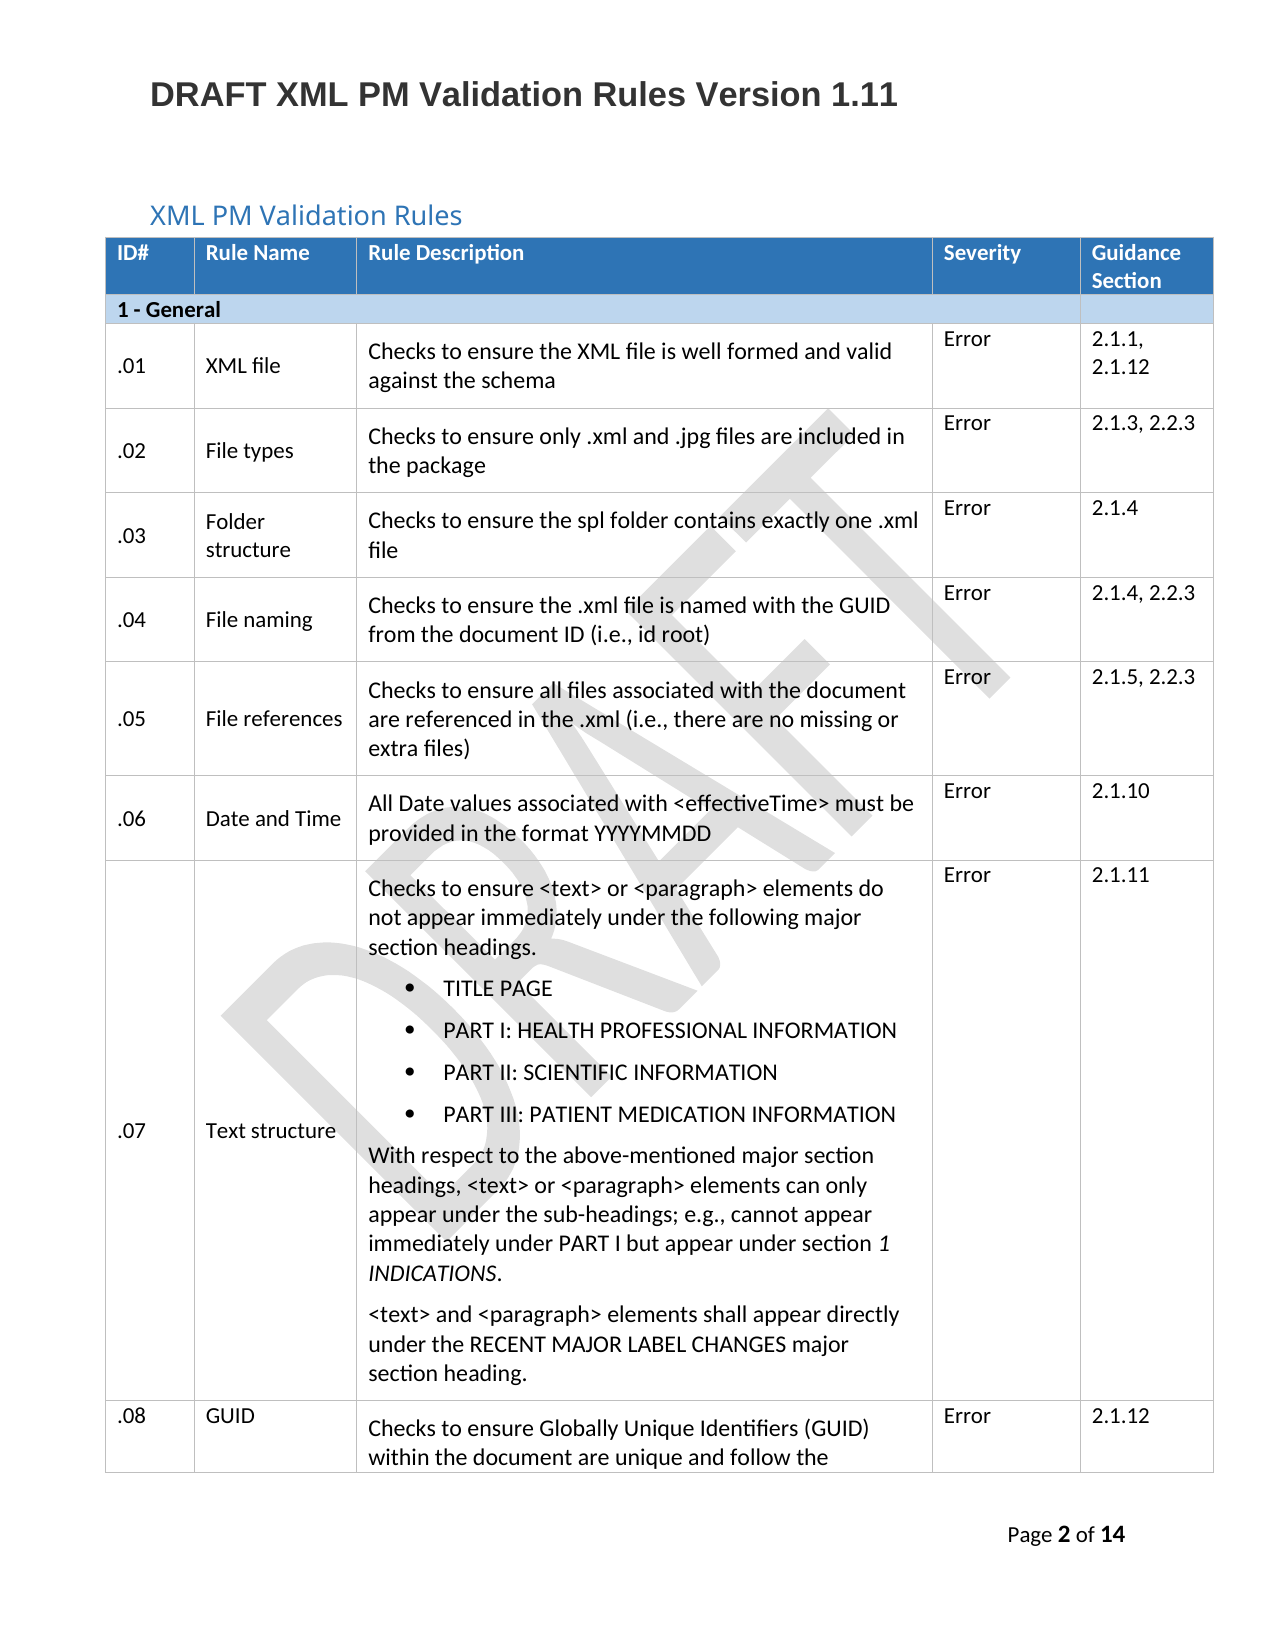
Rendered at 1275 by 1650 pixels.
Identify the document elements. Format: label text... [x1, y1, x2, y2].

table_cell Checks to ensure only .xml and .jpg files are included in the package [357, 409, 932, 492]
table_header Guidance Section [1081, 238, 1213, 294]
table_cell Checks to ensure the spl folder contains exactly one .xml file [357, 493, 932, 577]
table_cell [1081, 295, 1213, 323]
table_cell Date and Time [195, 776, 356, 859]
table_cell Error [933, 409, 1080, 492]
table_cell Error [933, 861, 1080, 1400]
table_cell Error [933, 493, 1080, 577]
table_cell File types [195, 409, 356, 492]
table_cell [106, 1401, 194, 1472]
table_cell 2.1.1, 2.1.12 [1081, 324, 1213, 407]
table_header Rule Description [357, 238, 932, 294]
table_cell [106, 861, 194, 1400]
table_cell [357, 1401, 932, 1472]
table_cell 2.1.4 [1081, 493, 1213, 577]
table_cell Text structure [195, 861, 356, 1400]
table_cell Checks to ensure all files associated with the document are referenced in the .xml (i.e., there are no missing or extra files) [357, 662, 932, 775]
table_cell [106, 493, 194, 577]
table_header Severity [933, 238, 1080, 294]
table_cell 2.1.12 [1081, 1401, 1213, 1472]
table_cell 2.1.5, 2.2.3 [1081, 662, 1213, 775]
table_cell [106, 324, 194, 407]
table_cell Error [933, 662, 1080, 775]
table_cell Error [933, 776, 1080, 859]
table_cell 2.1.10 [1081, 776, 1213, 859]
table_cell [106, 776, 194, 859]
table_cell All Date values associated with <effectiveTime> must be provided in the format YYYYMMDD [357, 776, 932, 859]
table_cell 2.1.4, 2.2.3 [1081, 578, 1213, 661]
table_cell Folder structure [195, 493, 356, 577]
table_header ID# [106, 238, 194, 294]
table_header Rule Name [195, 238, 356, 294]
table_cell [106, 409, 194, 492]
table_cell Error [933, 1401, 1080, 1472]
table_cell 2.1.11 [1081, 861, 1213, 1400]
table_cell File references [195, 662, 356, 775]
table_cell GUID [195, 1401, 356, 1472]
table_cell [106, 662, 194, 775]
subtitle XML PM Validation Rules [150, 197, 1125, 234]
table_cell Checks to ensure the .xml file is named with the GUID from the document ID (i.e., id root) [357, 578, 932, 661]
table_cell Checks to ensure <text> or <paragraph> elements do not appear immediately under the following major section headings. TITLE PAGE PART I: HEALTH PROFESSIONAL INFORMATION PART II: SCIENTIFIC INFORMATION PART III: PATIENT MEDICATION INFORMATION With respect to the above-mentioned major section headings, <text> or <paragraph> elements can only appear under the sub-headings; e.g., cannot appear immediately under PART I but appear under section 1 INDICATIONS. <text> and <paragraph> elements shall appear directly under the RECENT MAJOR LABEL CHANGES major section heading. [357, 861, 932, 1400]
table_cell [106, 578, 194, 661]
table_cell Error [933, 324, 1080, 407]
table_cell Error [933, 578, 1080, 661]
table_cell File naming [195, 578, 356, 661]
table_cell 2.1.3, 2.2.3 [1081, 409, 1213, 492]
table_cell Checks to ensure the XML file is well formed and valid against the schema [357, 324, 932, 407]
table_cell 1 - General [106, 295, 1080, 323]
table_cell XML file [195, 324, 356, 407]
